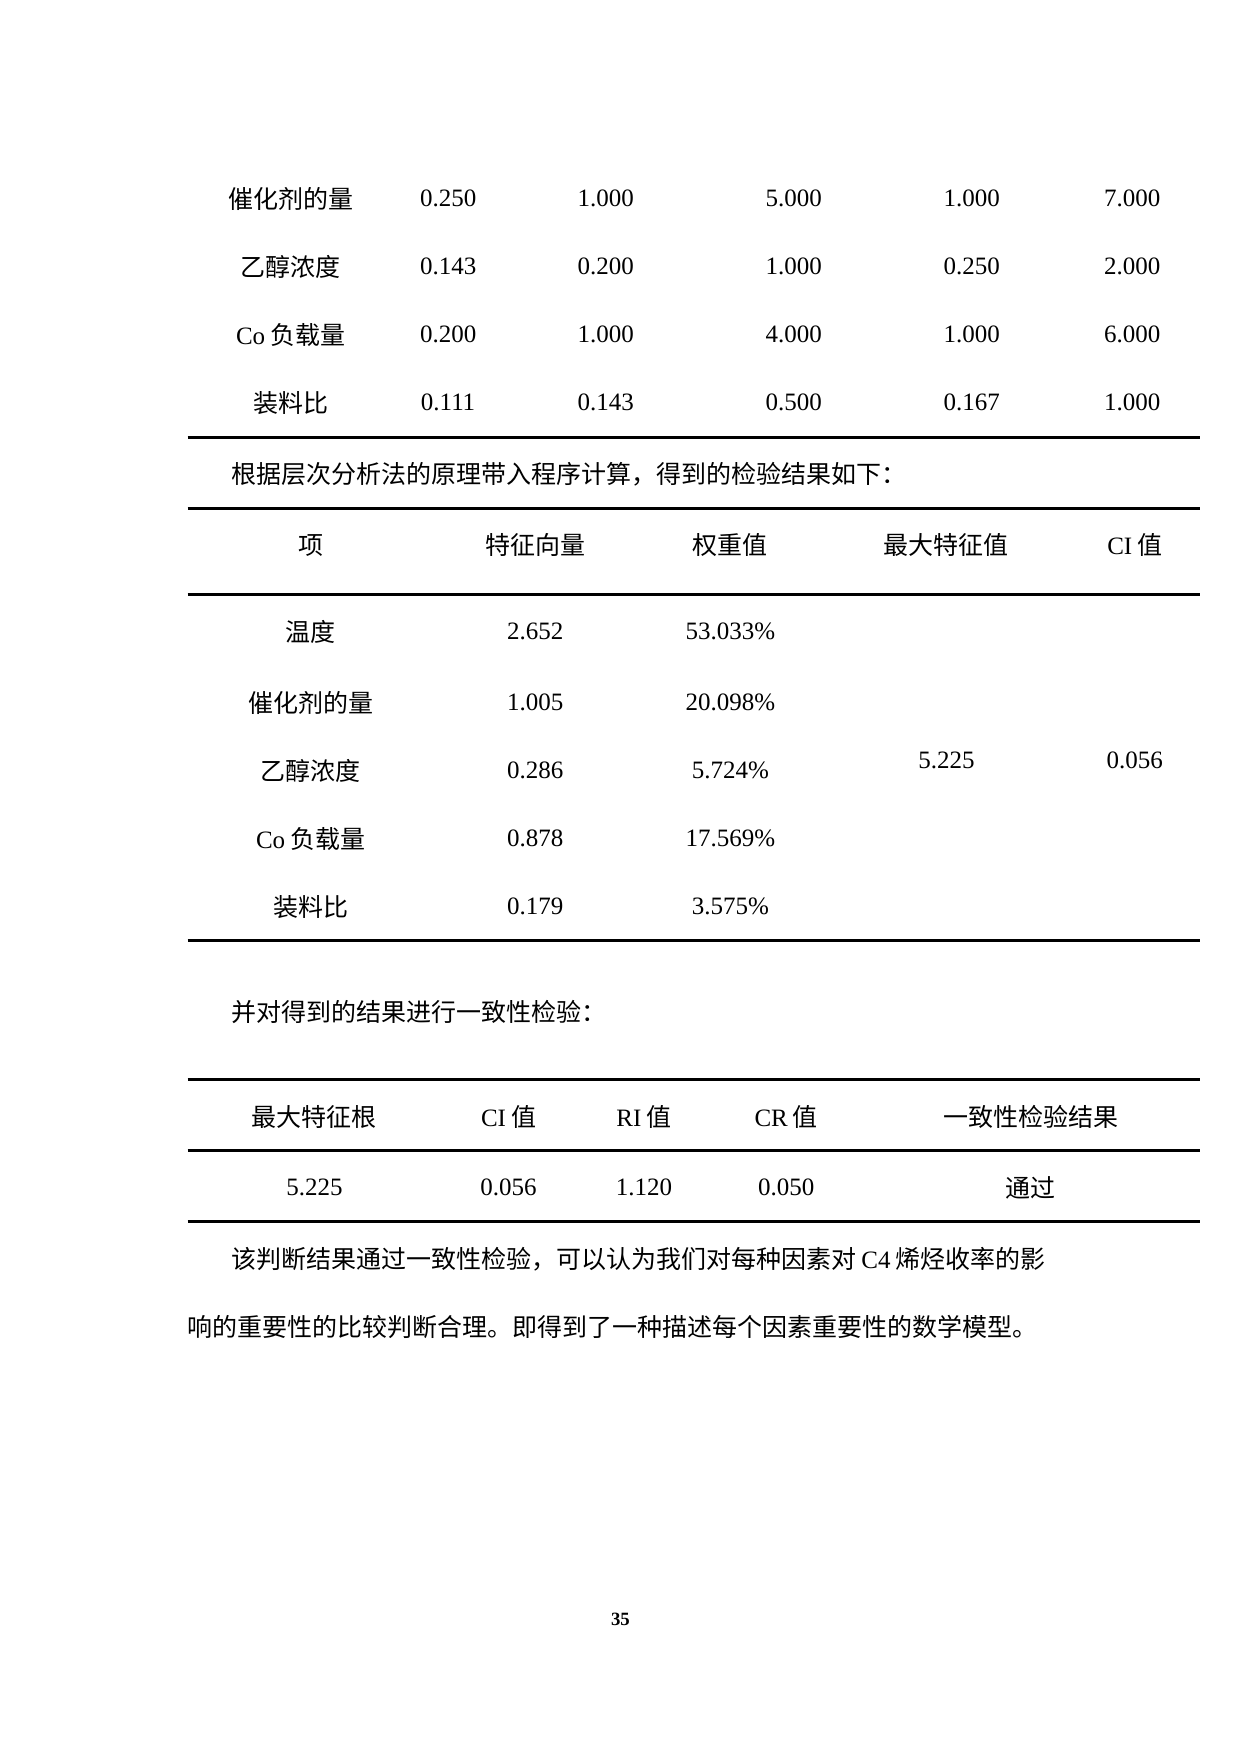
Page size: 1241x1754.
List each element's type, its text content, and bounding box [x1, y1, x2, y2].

table_header 一致性检验结果 [861, 1081, 1200, 1149]
table_header 特征向量 [433, 510, 637, 593]
table_cell 2.652 [433, 596, 637, 664]
table_cell 5.225 [824, 596, 1069, 939]
table_cell 乙醇浓度 [188, 232, 393, 300]
table_cell 17.569% [637, 803, 823, 871]
table_cell 0.878 [433, 803, 637, 871]
table_cell 0.050 [711, 1152, 861, 1220]
table_header 权重值 [637, 510, 823, 593]
table_cell 温度 [188, 596, 433, 664]
table_cell 通过 [861, 1152, 1200, 1220]
table_header 最大特征值 [824, 510, 1069, 593]
table_cell 0.286 [433, 735, 637, 803]
table_cell 0.250 [393, 164, 503, 232]
table_cell 6.000 [1064, 300, 1200, 368]
table_cell 1.000 [503, 164, 708, 232]
table_cell 装料比 [188, 368, 393, 436]
table_cell 装料比 [188, 871, 433, 939]
table_cell 0.111 [393, 368, 503, 436]
table_cell 0.167 [879, 368, 1064, 436]
table_cell 5.225 [188, 1152, 441, 1220]
table_cell Co负载量 [188, 300, 393, 368]
table_cell 0.179 [433, 871, 637, 939]
table_cell 0.200 [503, 232, 708, 300]
table_header CI值 [441, 1081, 576, 1149]
table_cell 2.000 [1064, 232, 1200, 300]
table_header CR值 [711, 1081, 861, 1149]
table_cell 5.724% [637, 735, 823, 803]
table_cell 1.000 [708, 232, 879, 300]
table_cell 1.000 [879, 300, 1064, 368]
table_cell 乙醇浓度 [188, 735, 433, 803]
table_cell 0.143 [393, 232, 503, 300]
text 并对得到的结果进行一致性检验： [187, 976, 1053, 1044]
text 该判断结果通过一致性检验，可以认为我们对每种因素对C4烯烃收率的影响的重要性的比较判断合理。即得到了一种描述每个因素重要性的数学模型。 [187, 1223, 1053, 1359]
table_cell 1.000 [1064, 368, 1200, 436]
table_cell 53.033% [637, 596, 823, 664]
table_cell 0.056 [1069, 596, 1200, 939]
table_cell 5.000 [708, 164, 879, 232]
table_header 最大特征根 [188, 1081, 441, 1149]
table_cell 1.000 [879, 164, 1064, 232]
table_cell 0.500 [708, 368, 879, 436]
table_cell 1.000 [503, 300, 708, 368]
table_cell 3.575% [637, 871, 823, 939]
table_cell 1.120 [576, 1152, 711, 1220]
table_cell 7.000 [1064, 164, 1200, 232]
table_cell 0.143 [503, 368, 708, 436]
text 根据层次分析法的原理带入程序计算，得到的检验结果如下： [187, 439, 1053, 507]
table_cell 20.098% [637, 664, 823, 735]
table_cell 1.005 [433, 664, 637, 735]
table_header 项 [188, 510, 433, 593]
table_cell 0.250 [879, 232, 1064, 300]
table_cell 催化剂的量 [188, 664, 433, 735]
table_cell Co负载量 [188, 803, 433, 871]
table_header CI值 [1069, 510, 1200, 593]
table_cell 0.056 [441, 1152, 576, 1220]
table_header RI值 [576, 1081, 711, 1149]
table_cell 0.200 [393, 300, 503, 368]
table_cell 催化剂的量 [188, 164, 393, 232]
table_cell 4.000 [708, 300, 879, 368]
